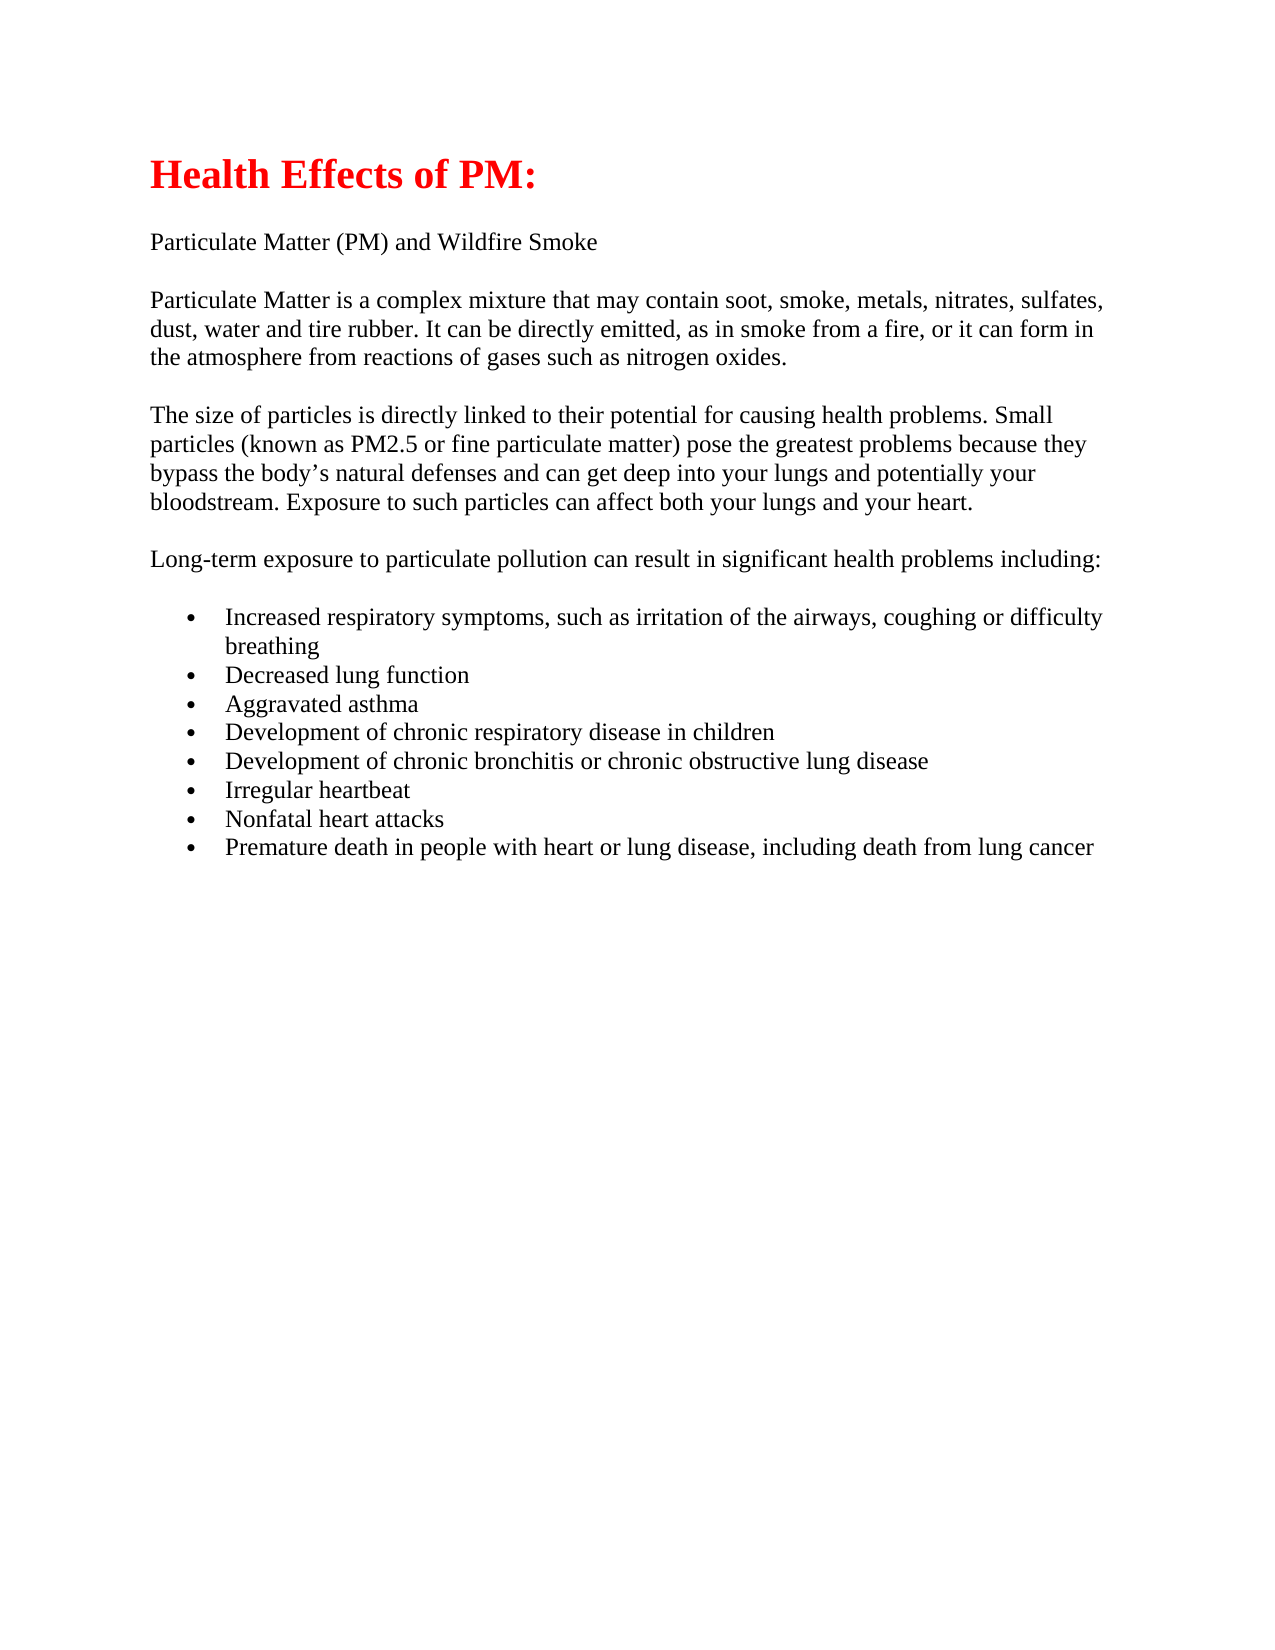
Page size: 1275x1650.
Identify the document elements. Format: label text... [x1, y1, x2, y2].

text Health Effects of PM: [150, 150, 1125, 198]
list Nonfatal heart attacks [187, 804, 1125, 832]
text The size of particles is directly linked to their potential for causing health problems. Small particles (known as PM2.5 or fine particulate matter) pose the greatest problems because they bypass the body’s natural defenses and can get deep into your lungs and potentially your bloodstream. Exposure to such particles can affect both your lungs and your heart. [150, 400, 1125, 515]
list Irregular heartbeat [187, 775, 1125, 804]
list Development of chronic respiratory disease in children [187, 717, 1125, 746]
list Decreased lung function [187, 660, 1125, 689]
list Increased respiratory symptoms, such as irritation of the airways, coughing or difficulty breathing [187, 602, 1125, 660]
list Development of chronic bronchitis or chronic obstructive lung disease [187, 746, 1125, 775]
list Aggravated asthma [187, 689, 1125, 717]
text Particulate Matter is a complex mixture that may contain soot, smoke, metals, nitrates, sulfates, dust, water and tire rubber. It can be directly emitted, as in smoke from a fire, or it can form in the atmosphere from reactions of gases such as nitrogen oxides. [150, 285, 1125, 371]
list Premature death in people with heart or lung disease, including death from lung cancer [187, 832, 1125, 861]
text Particulate Matter (PM) and Wildfire Smoke [150, 227, 1125, 256]
text Long-term exposure to particulate pollution can result in significant health problems including: [150, 544, 1125, 573]
